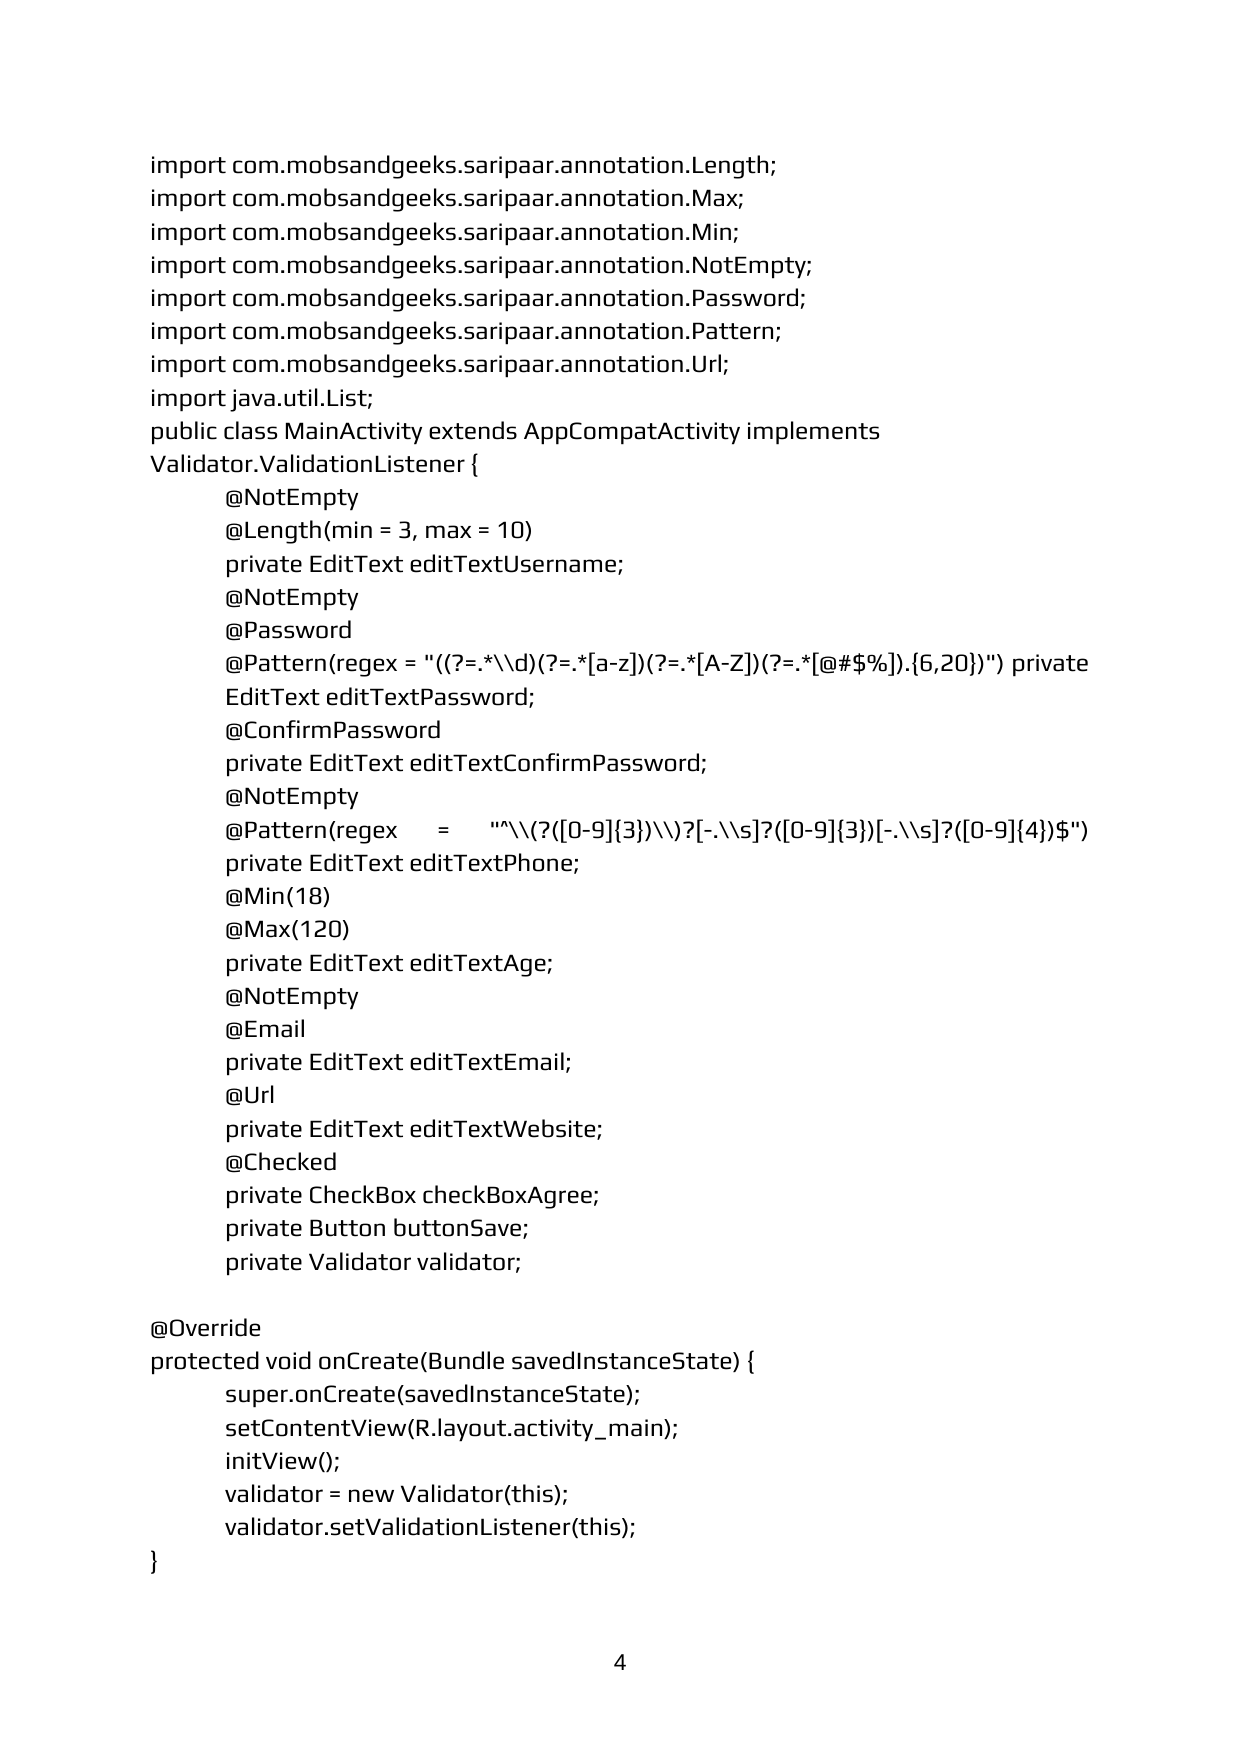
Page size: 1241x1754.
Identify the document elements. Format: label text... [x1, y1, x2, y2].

text setContentView(R.layout.activity_main); [150, 1413, 1090, 1442]
text @Min(18) [150, 881, 1090, 910]
text } [150, 1546, 1090, 1574]
text initView(); [150, 1446, 1090, 1475]
text validator.setValidationListener(this); [150, 1512, 1090, 1541]
text import com.mobsandgeeks.saripaar.annotation.Min; [150, 216, 1090, 245]
text protected void onCreate(Bundle savedInstanceState) { [150, 1346, 1090, 1375]
text import com.mobsandgeeks.saripaar.annotation.NotEmpty; [150, 250, 1090, 279]
text public class MainActivity extends AppCompatActivity implements [150, 416, 1090, 445]
text private Button buttonSave; [150, 1213, 1090, 1242]
text private Validator validator; [150, 1247, 1090, 1276]
text @NotEmpty [150, 582, 1090, 611]
text private EditText editTextUsername; [150, 549, 1090, 578]
text import com.mobsandgeeks.saripaar.annotation.Url; [150, 349, 1090, 378]
text @NotEmpty [150, 781, 1090, 810]
text @NotEmpty [150, 981, 1090, 1010]
text private EditText editTextConfirmPassword; [150, 748, 1090, 777]
text private EditText editTextAge; [150, 947, 1090, 976]
text @NotEmpty [150, 482, 1090, 511]
text import java.util.List; [150, 383, 1090, 412]
text @ConfirmPassword [150, 715, 1090, 744]
text private EditText editTextWebsite; [150, 1114, 1090, 1143]
text @Max(120) [150, 914, 1090, 943]
text import com.mobsandgeeks.saripaar.annotation.Max; [150, 183, 1090, 212]
text import com.mobsandgeeks.saripaar.annotation.Pattern; [150, 316, 1090, 345]
text @Password [150, 615, 1090, 644]
text import com.mobsandgeeks.saripaar.annotation.Length; [150, 150, 1090, 179]
text validator = new Validator(this); [150, 1479, 1090, 1508]
text private CheckBox checkBoxAgree; [150, 1180, 1090, 1209]
text @Override [150, 1313, 1090, 1342]
text private EditText editTextEmail; [150, 1047, 1090, 1076]
text @Email [150, 1014, 1090, 1043]
text @Checked [150, 1147, 1090, 1176]
text Validator.ValidationListener { [150, 449, 1090, 478]
text super.onCreate(savedInstanceState); [150, 1379, 1090, 1408]
text @Url [150, 1080, 1090, 1109]
text @Pattern(regex = "^\\(?([0-9]{3})\\)?[-.\\s]?([0-9]{3})[-.\\s]?([0-9]{4})$") private EditText editTextPhone; [225, 814, 1090, 877]
text @Length(min = 3, max = 10) [150, 516, 1090, 544]
text @Pattern(regex = "((?=.*\\d)(?=.*[a-z])(?=.*[A-Z])(?=.*[@#$%]).{6,20})") private EditText editTextPassword; [225, 648, 1090, 711]
text import com.mobsandgeeks.saripaar.annotation.Password; [150, 283, 1090, 312]
